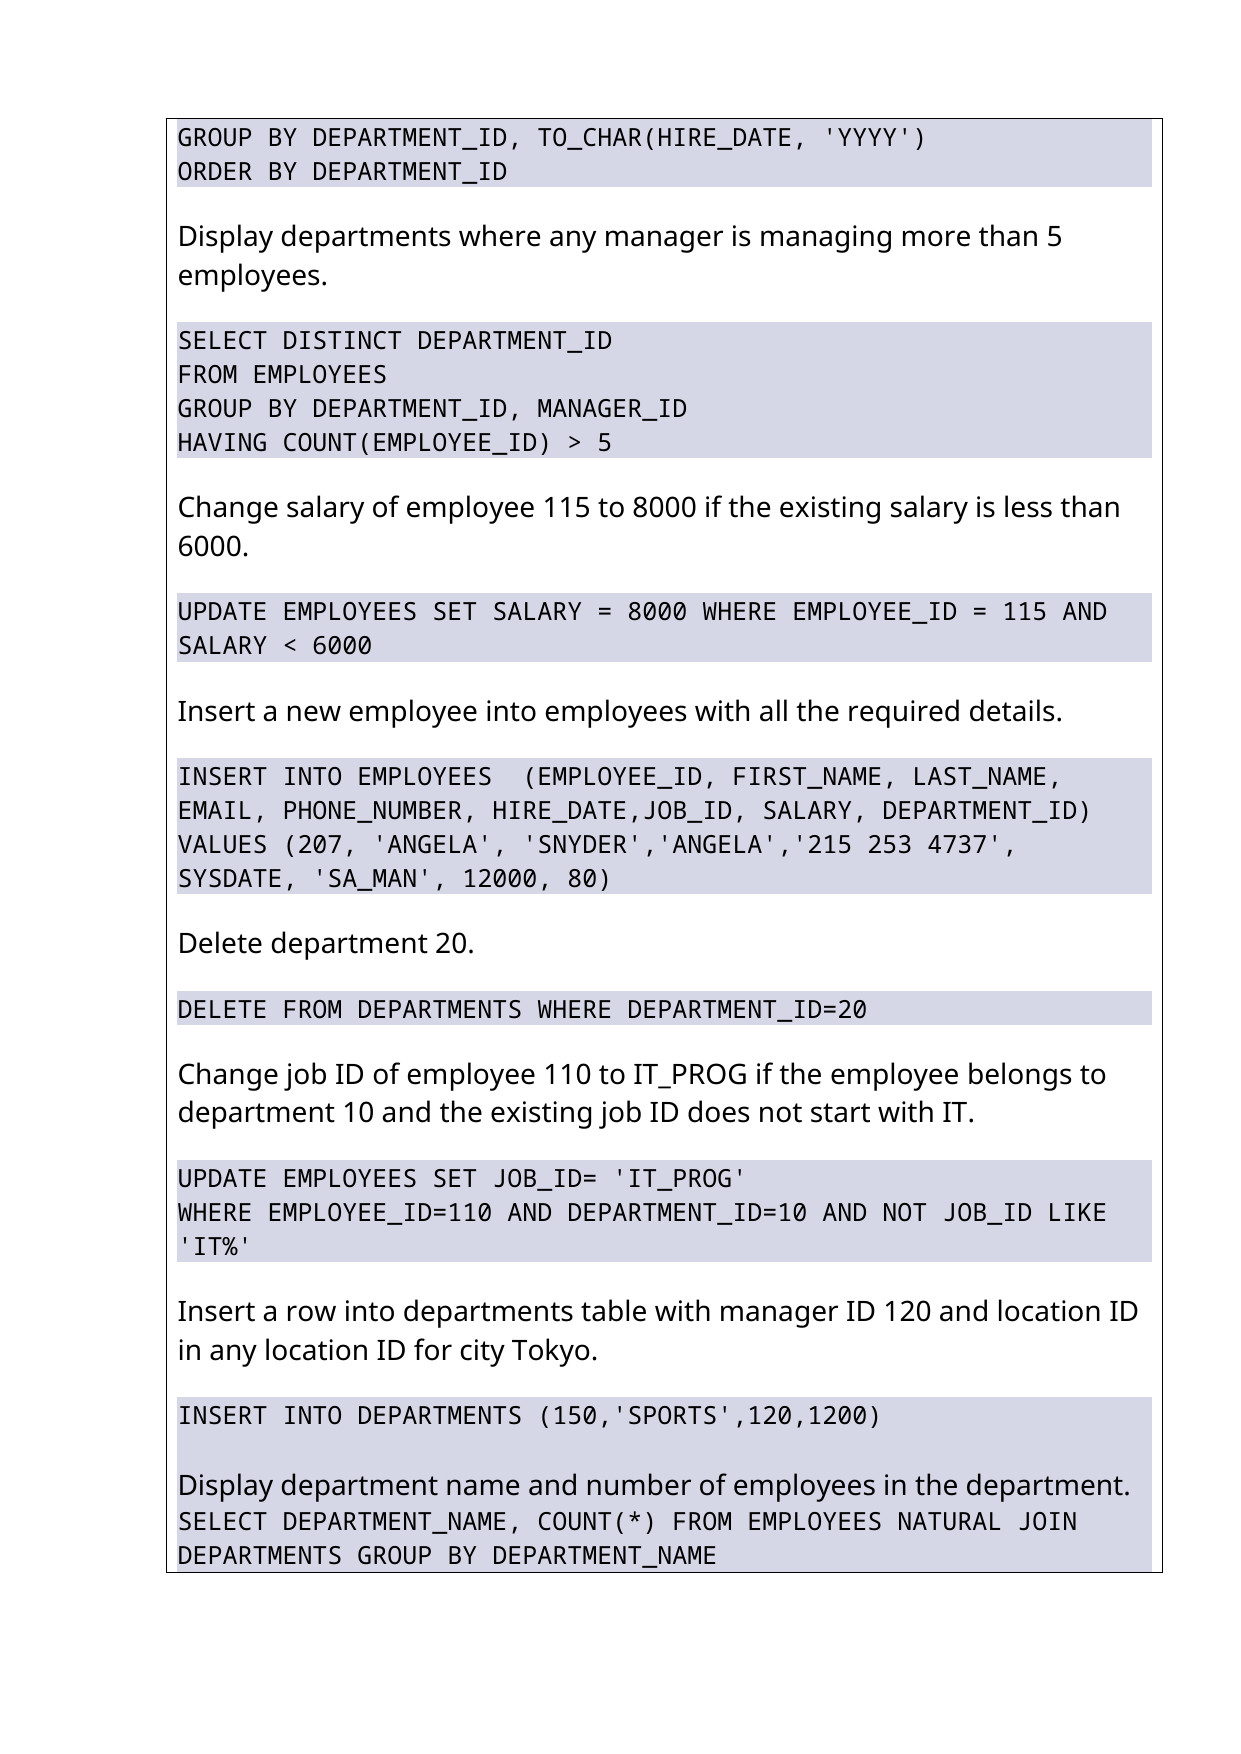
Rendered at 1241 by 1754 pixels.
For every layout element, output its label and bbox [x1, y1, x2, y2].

table_cell [167, 119, 1162, 1572]
